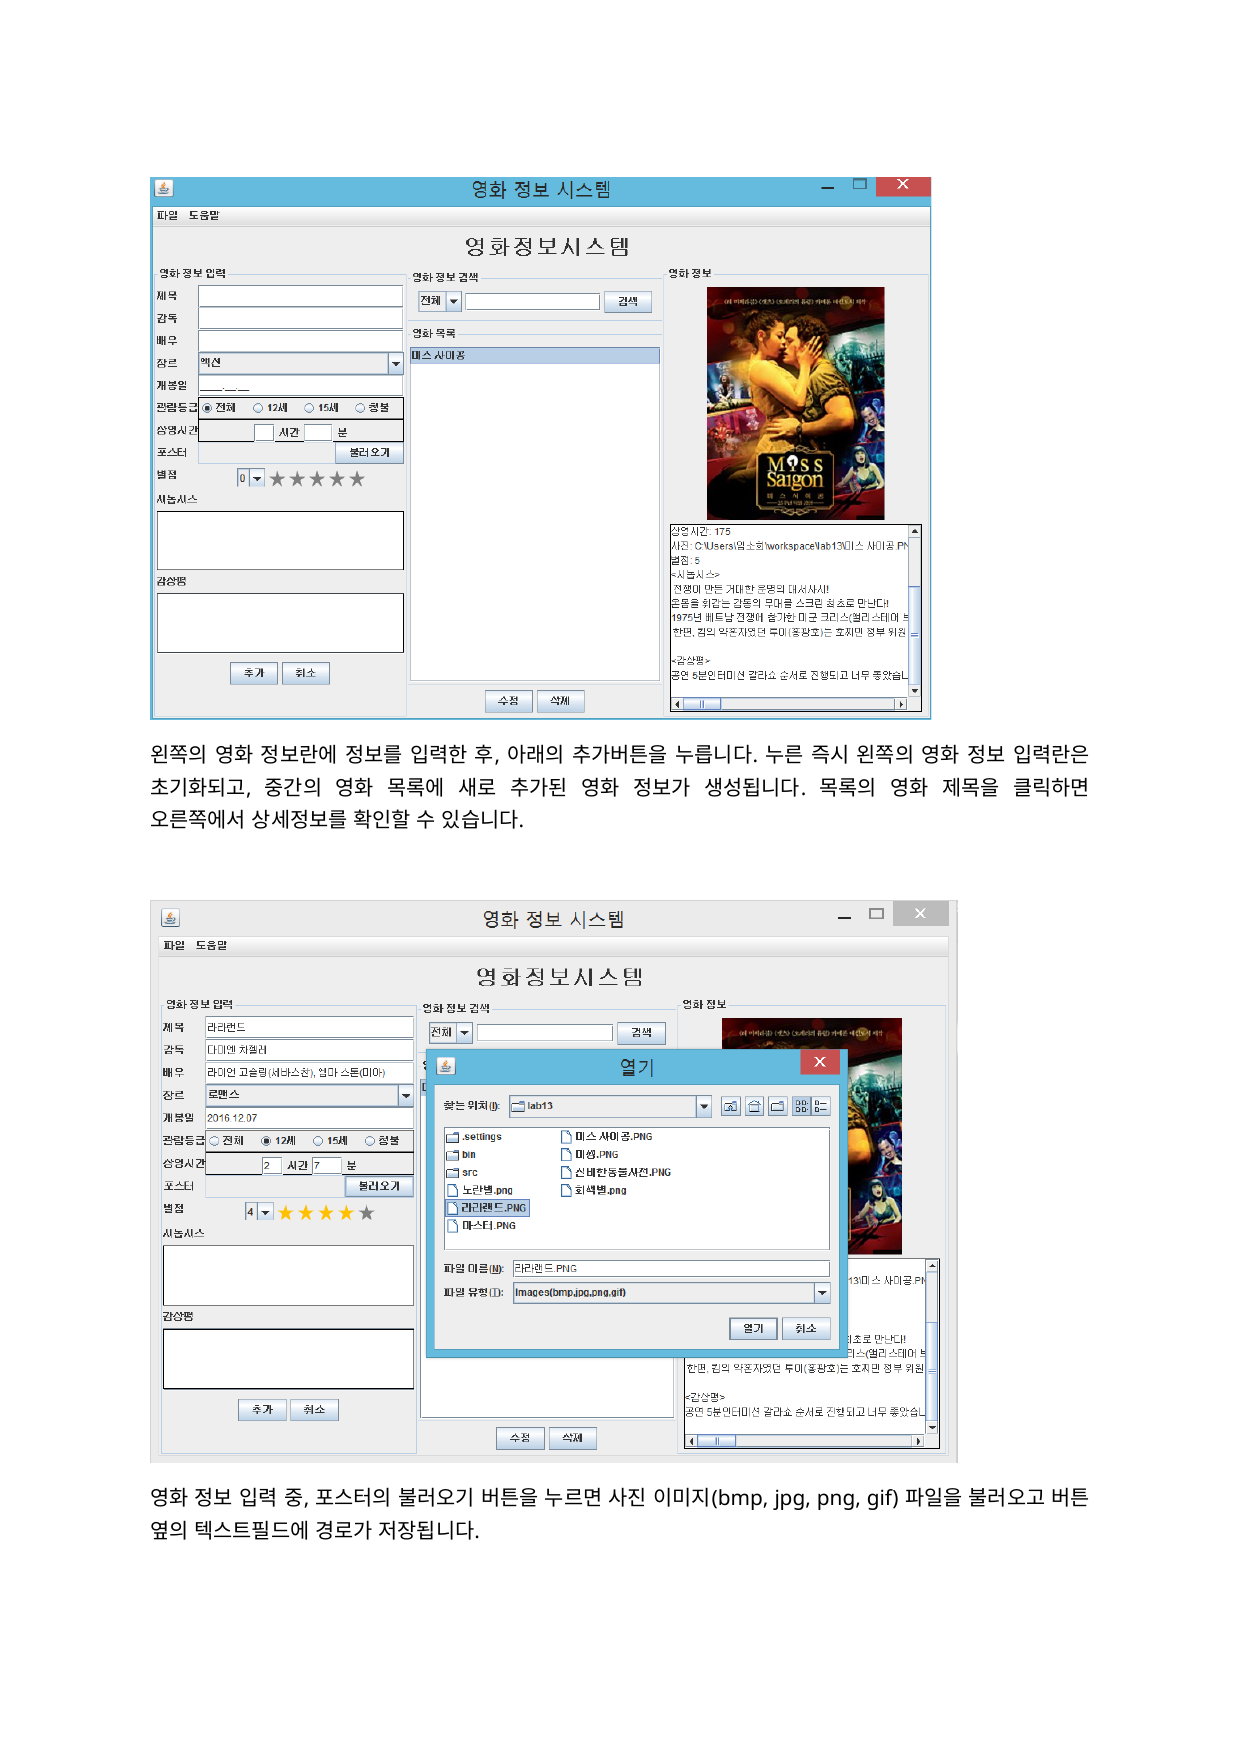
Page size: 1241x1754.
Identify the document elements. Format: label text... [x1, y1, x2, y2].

picture [150, 900, 958, 1463]
text 영화 정보 입력 중, 포스터의 불러오기 버튼을 누르면 사진 이미지(bmp, jpg, png, gif) 파일을 불러오고 버튼 옆의 텍스트필드에 경로가 저장됩니다. [150, 1481, 1090, 1544]
text 왼쪽의 영화 정보란에 정보를 입력한 후, 아래의 추가버튼을 누릅니다. 누른 즉시 왼쪽의 영화 정보 입력란은 초기화되고, 중간의 영화 목록에 새로 추가된 영화 정보가 생성됩니다. 목록의 영화 제목을 클릭하면 오른쪽에서 상세정보를 확인할 수 있습니다. [150, 738, 1090, 834]
picture [150, 177, 932, 720]
